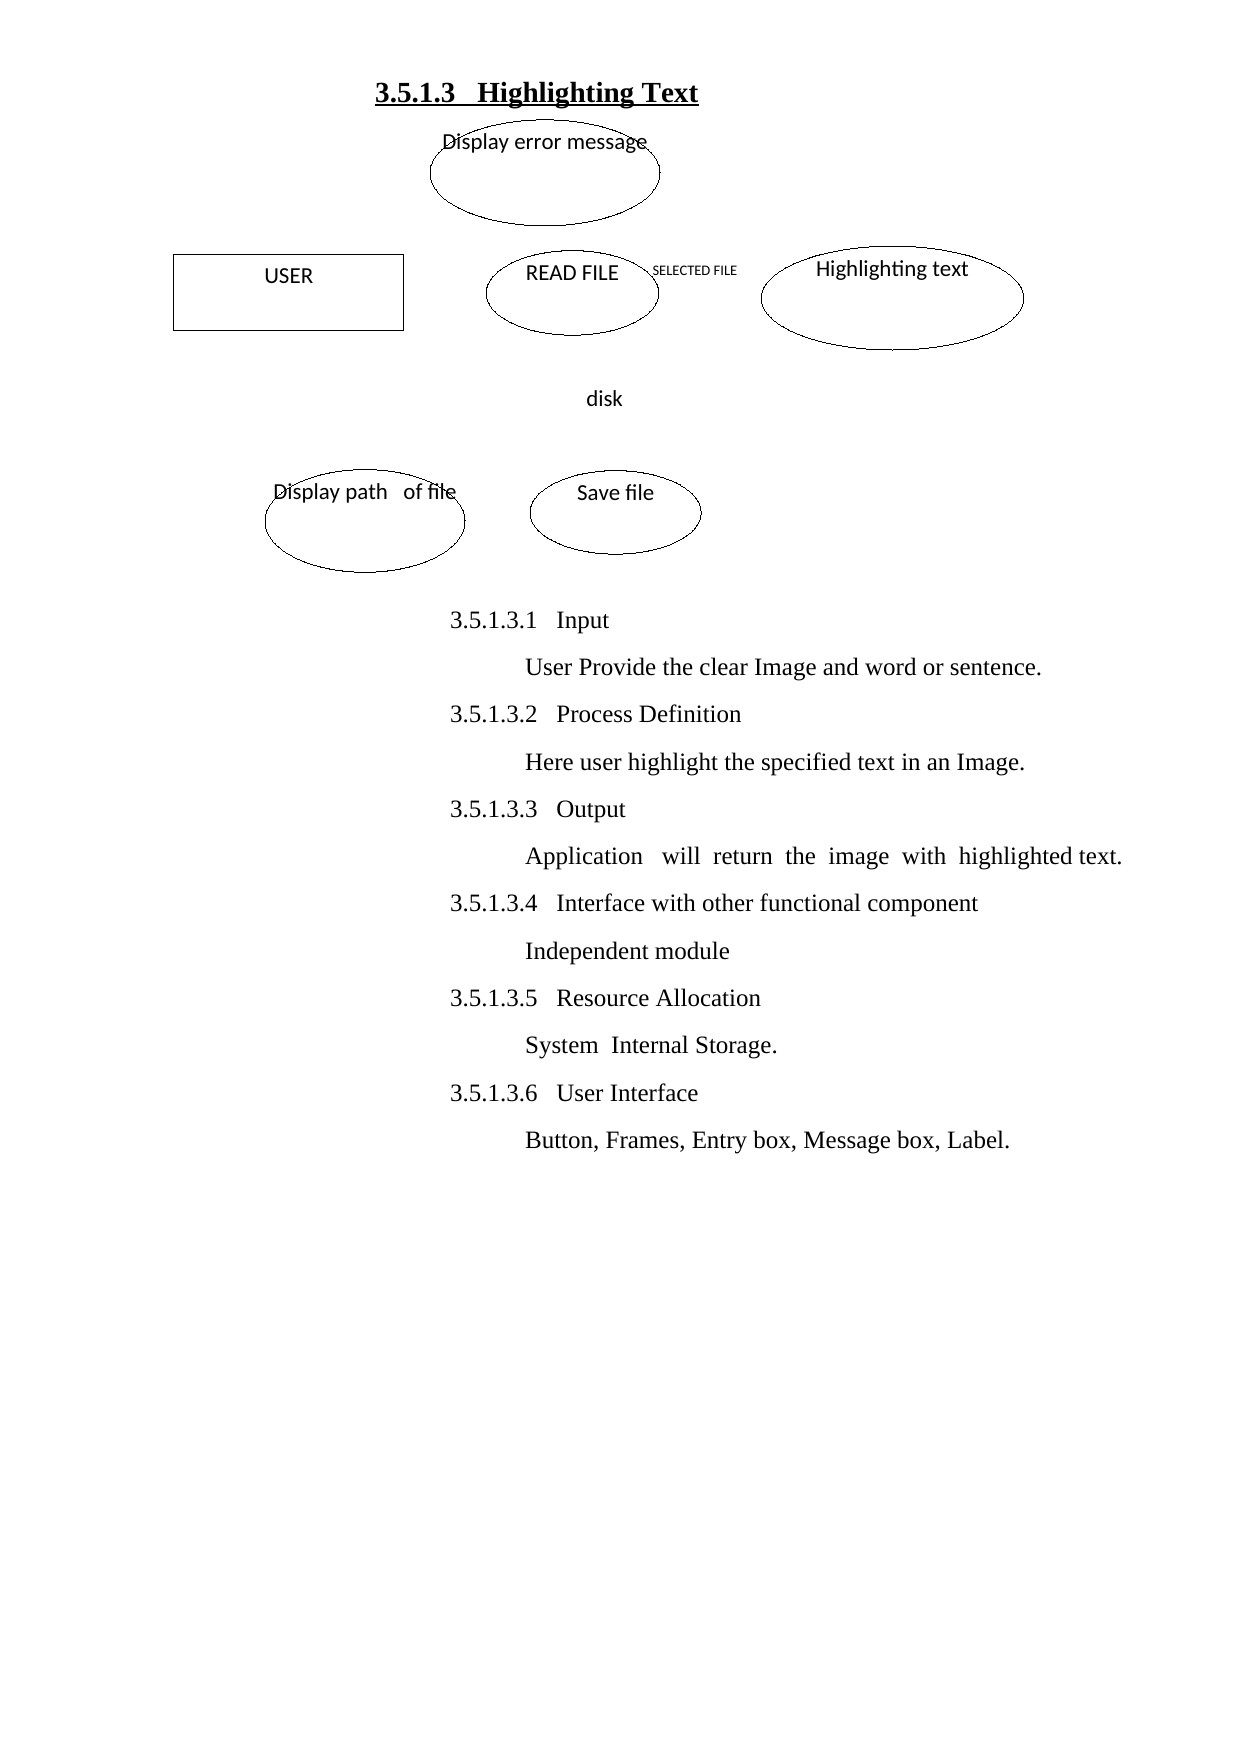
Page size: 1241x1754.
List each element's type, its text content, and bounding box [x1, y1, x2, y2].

text 3.5.1.3.6 User Interface [300, 1078, 1128, 1106]
text 3.5.1.3.5 Resource Allocation [300, 983, 1128, 1012]
text 3.5.1.3.2 Process Definition [300, 699, 1128, 728]
text Button, Frames, Entry box, Message box, Label. [450, 1125, 1128, 1154]
text User Provide the clear Image and word or sentence. [450, 652, 1128, 681]
text 3.5.1.3 Highlighting Text [300, 75, 1128, 108]
text 3.5.1.3.1 Input [375, 605, 1128, 633]
text Here user highlight the specified text in an Image. [450, 747, 1128, 775]
text Application will return the image with highlighted text. [450, 841, 1128, 870]
text 3.5.1.3.4 Interface with other functional component [300, 888, 1128, 917]
text Independent module [450, 936, 1128, 964]
text System Internal Storage. [300, 1030, 1128, 1059]
text 3.5.1.3.3 Output [300, 794, 1128, 823]
